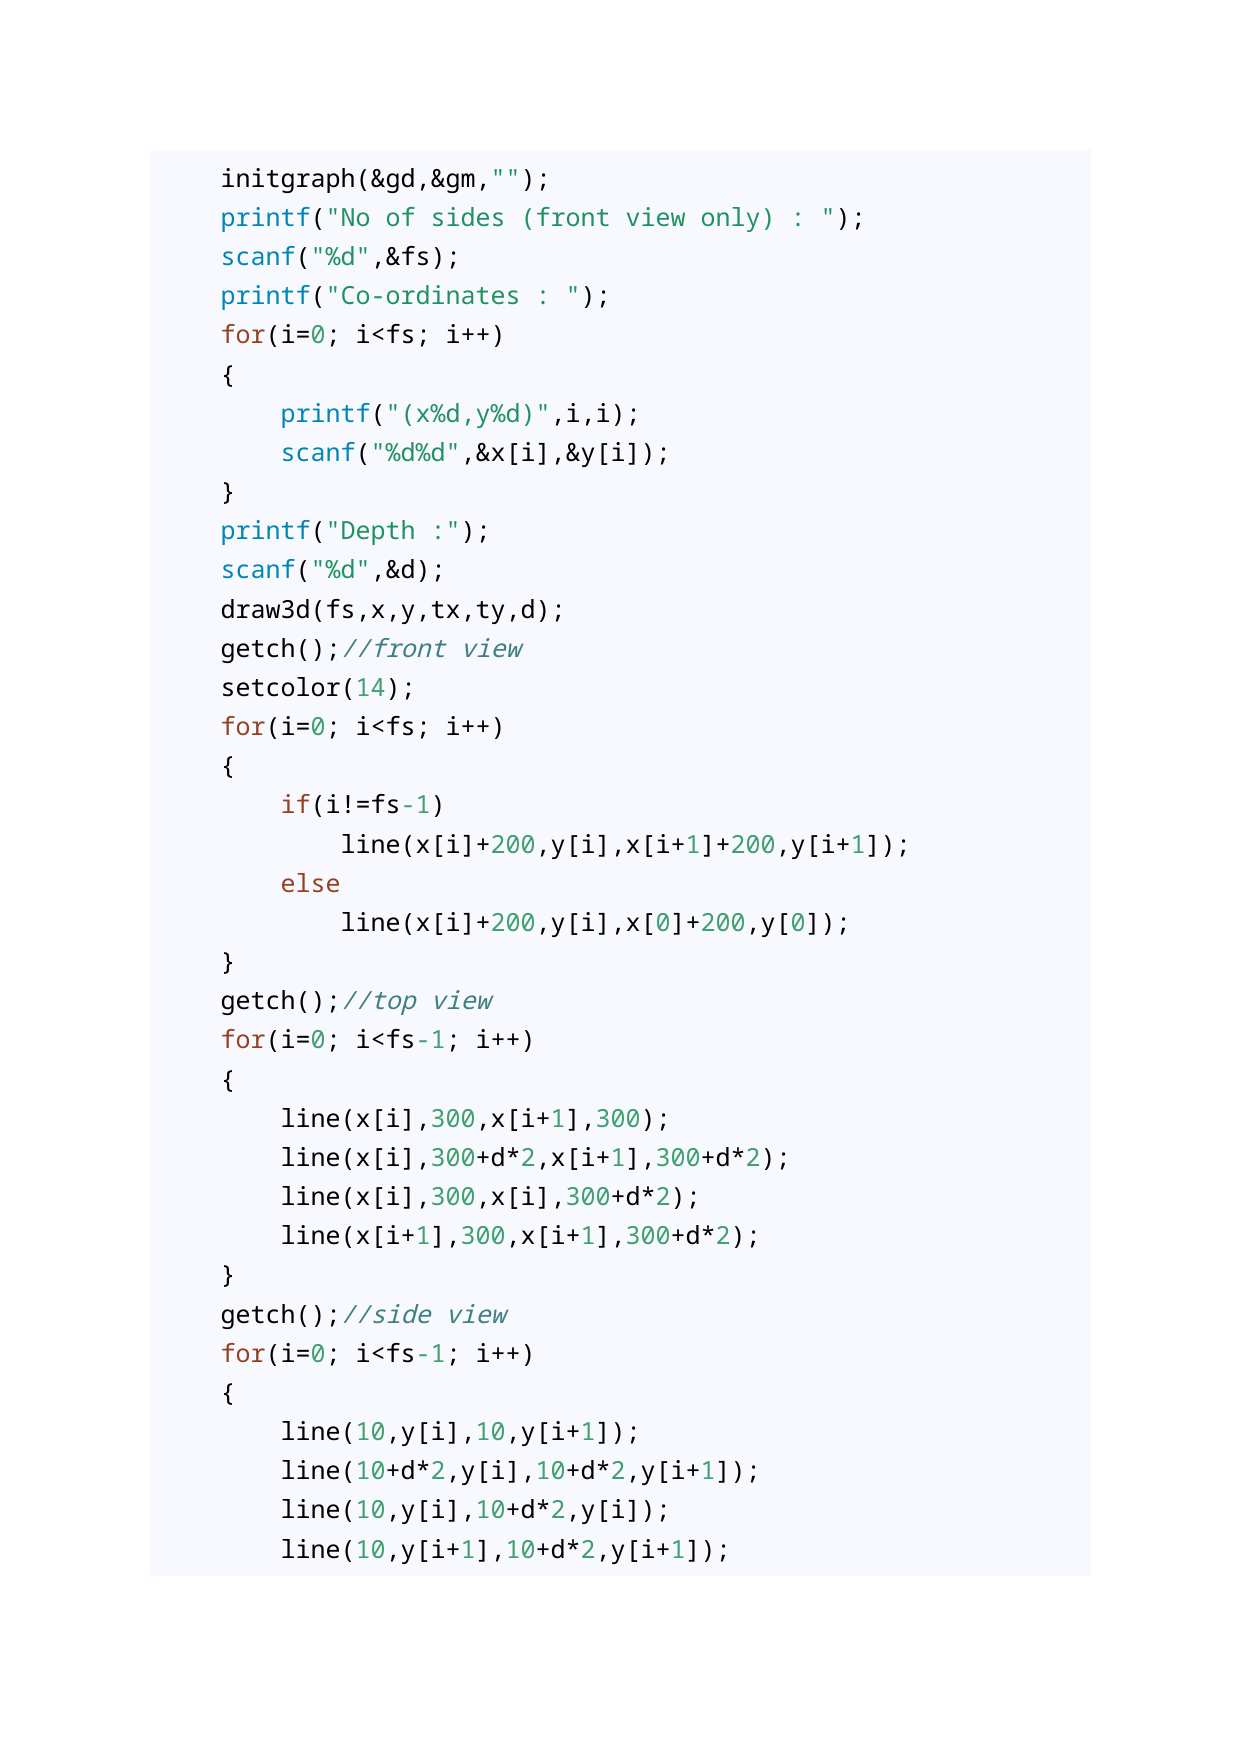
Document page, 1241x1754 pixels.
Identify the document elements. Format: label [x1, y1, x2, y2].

table_header [150, 150, 1091, 1576]
